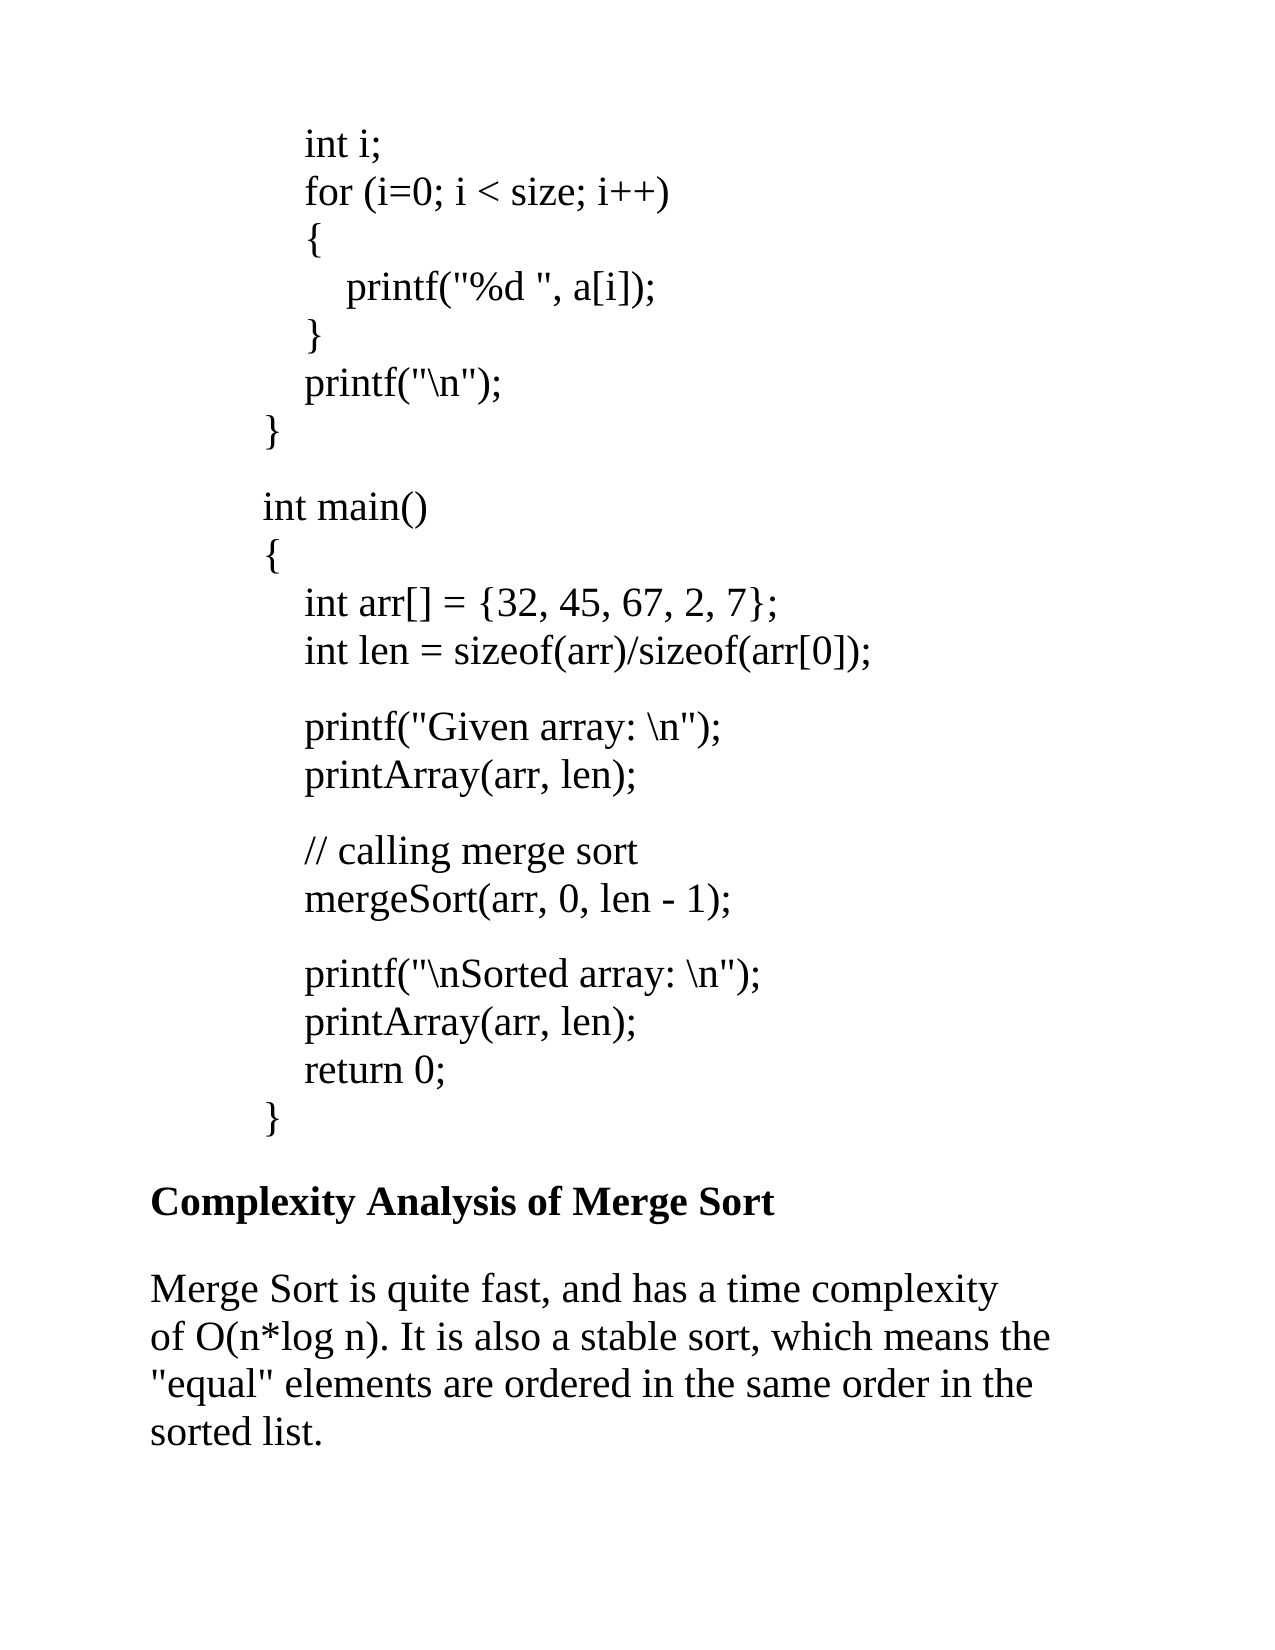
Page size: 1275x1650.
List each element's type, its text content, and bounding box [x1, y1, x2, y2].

list printf("\nSorted array: \n"); [262, 949, 1125, 997]
list int main() [262, 482, 1125, 529]
list printf("\n"); [262, 358, 1125, 406]
list int len = sizeof(arr)/sizeof(arr[0]); [262, 625, 1125, 673]
list return 0; [262, 1045, 1125, 1093]
list printArray(arr, len); [262, 749, 1125, 797]
list { [262, 214, 1125, 262]
list } [262, 310, 1125, 358]
list printArray(arr, len); [262, 997, 1125, 1045]
list printf("Given array: \n"); [262, 701, 1125, 749]
list { [262, 529, 1125, 577]
list int i; [262, 118, 1125, 166]
subtitle Complexity Analysis of Merge Sort [150, 1176, 1125, 1224]
text Merge Sort is quite fast, and has a time complexity of O(n*log n). It is also a stable sort, which means the "equal" elements are ordered in the same order in the sorted list. [150, 1263, 1125, 1455]
list } [262, 1093, 1125, 1141]
list printf("%d ", a[i]); [262, 262, 1125, 310]
list for (i=0; i < size; i++) [262, 166, 1125, 214]
list // calling merge sort [262, 825, 1125, 873]
list int arr[] = {32, 45, 67, 2, 7}; [262, 577, 1125, 625]
list } [262, 406, 1125, 453]
list mergeSort(arr, 0, len - 1); [262, 873, 1125, 921]
